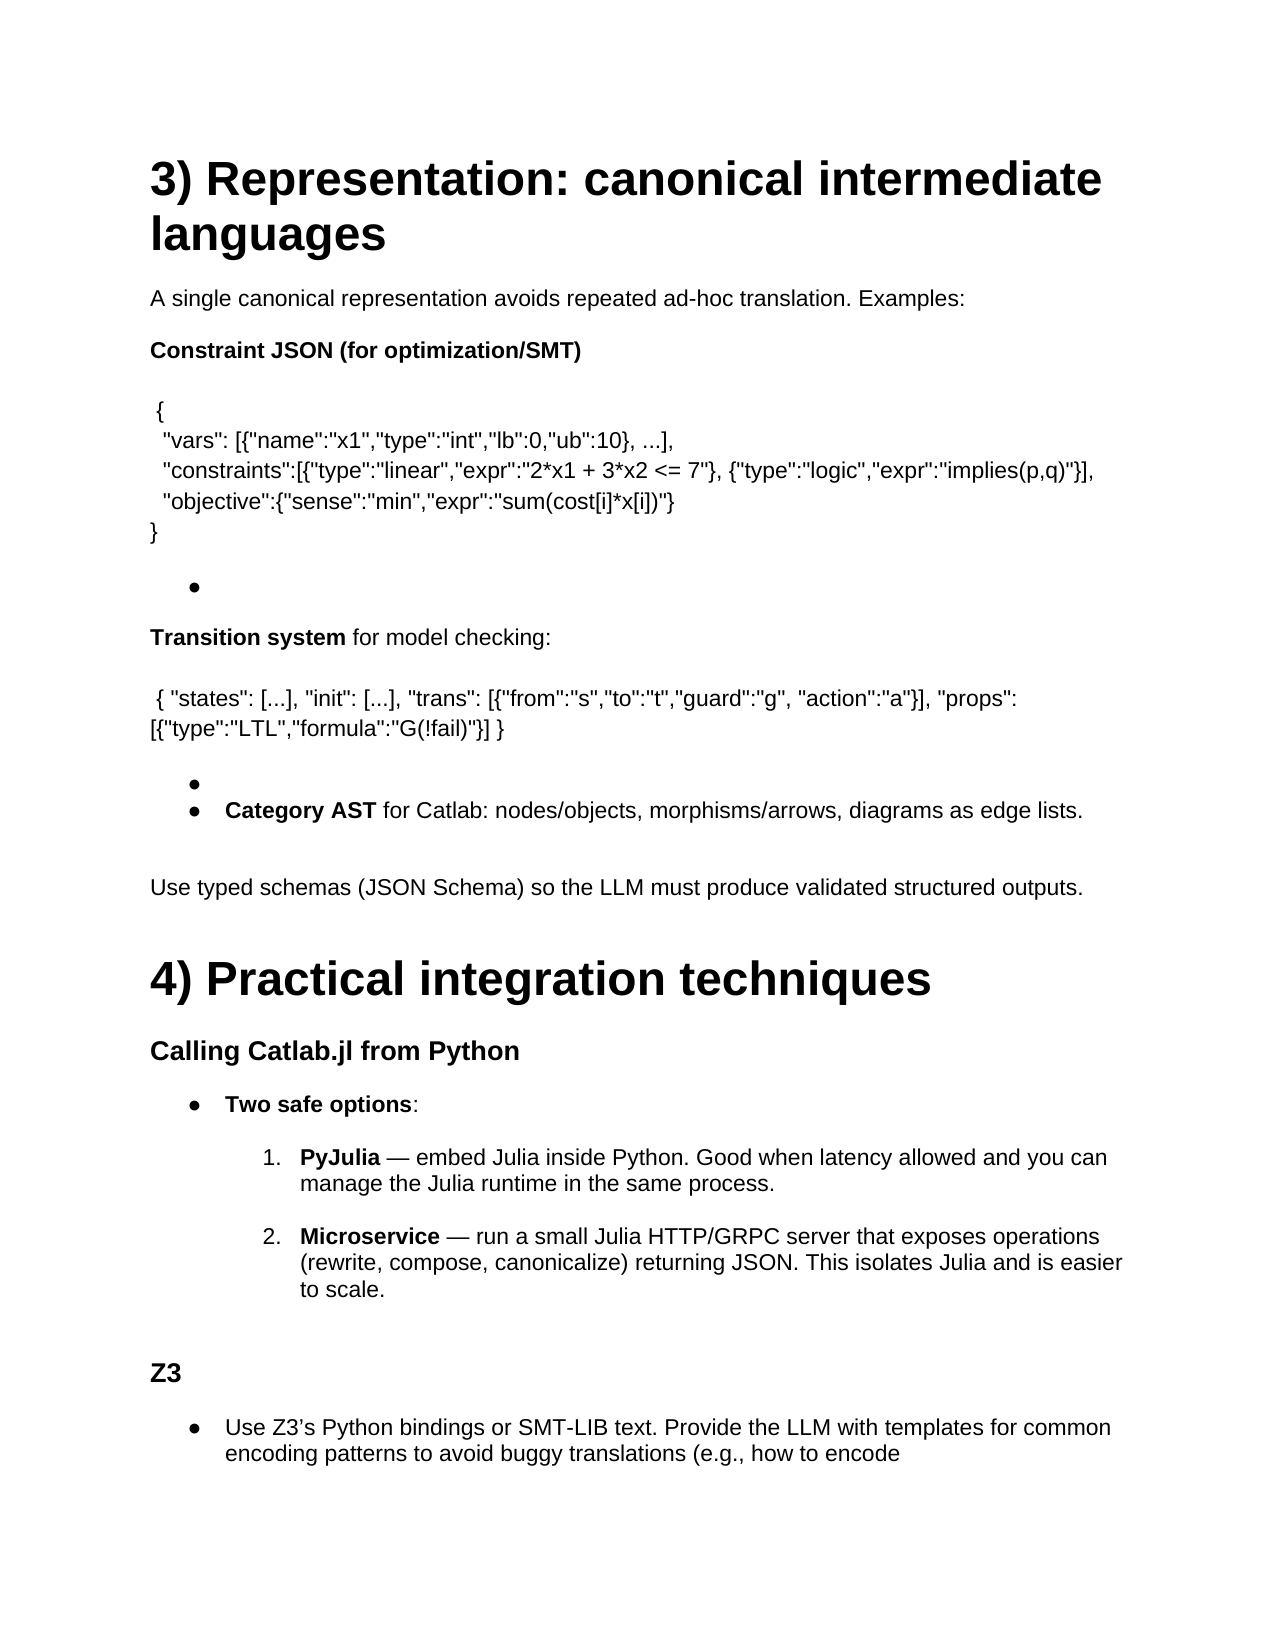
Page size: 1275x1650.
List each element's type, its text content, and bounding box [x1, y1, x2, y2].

subtitle Calling Catlab.jl from Python [150, 1035, 1125, 1066]
text "constraints":[{"type":"linear","expr":"2*x1 + 3*x2 <= 7"}, {"type":"logic","expr":"implies(p,q)"}], [150, 457, 1125, 484]
text Use typed schemas (JSON Schema) so the LLM must produce validated structured outputs. [150, 874, 1125, 901]
list Category AST for Catlab: nodes/objects, morphisms/arrows, diagrams as edge lists. [187, 797, 1125, 849]
text "objective":{"sense":"min","expr":"sum(cost[i]*x[i])"} [150, 488, 1125, 514]
list Two safe options: [187, 1091, 1125, 1144]
text Constraint JSON (for optimization/SMT) { [150, 337, 1125, 423]
text A single canonical representation avoids repeated ad-hoc translation. Examples: [150, 285, 1125, 312]
subtitle 3) Representation: canonical intermediate languages [150, 150, 1125, 260]
text Transition system for model checking: { "states": [...], "init": [...], "trans": [{"from":"s","to":"t","guard":"g", "action":"a"}], "props":[{"type":"LTL","formula":"G(!fail)"}] } [150, 624, 1125, 741]
list PyJulia — embed Julia inside Python. Good when latency allowed and you can manage the Julia runtime in the same process. [262, 1144, 1125, 1223]
text } [150, 518, 1125, 544]
list Microservice — run a small Julia HTTP/GRPC server that exposes operations (rewrite, compose, canonicalize) returning JSON. This isolates Julia and is easier to scale. [262, 1223, 1125, 1328]
subtitle 4) Practical integration techniques [150, 951, 1125, 1006]
text "vars": [{"name":"x1","type":"int","lb":0,"ub":10}, ...], [150, 427, 1125, 453]
subtitle Z3 [150, 1357, 1125, 1389]
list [187, 1414, 1125, 1466]
